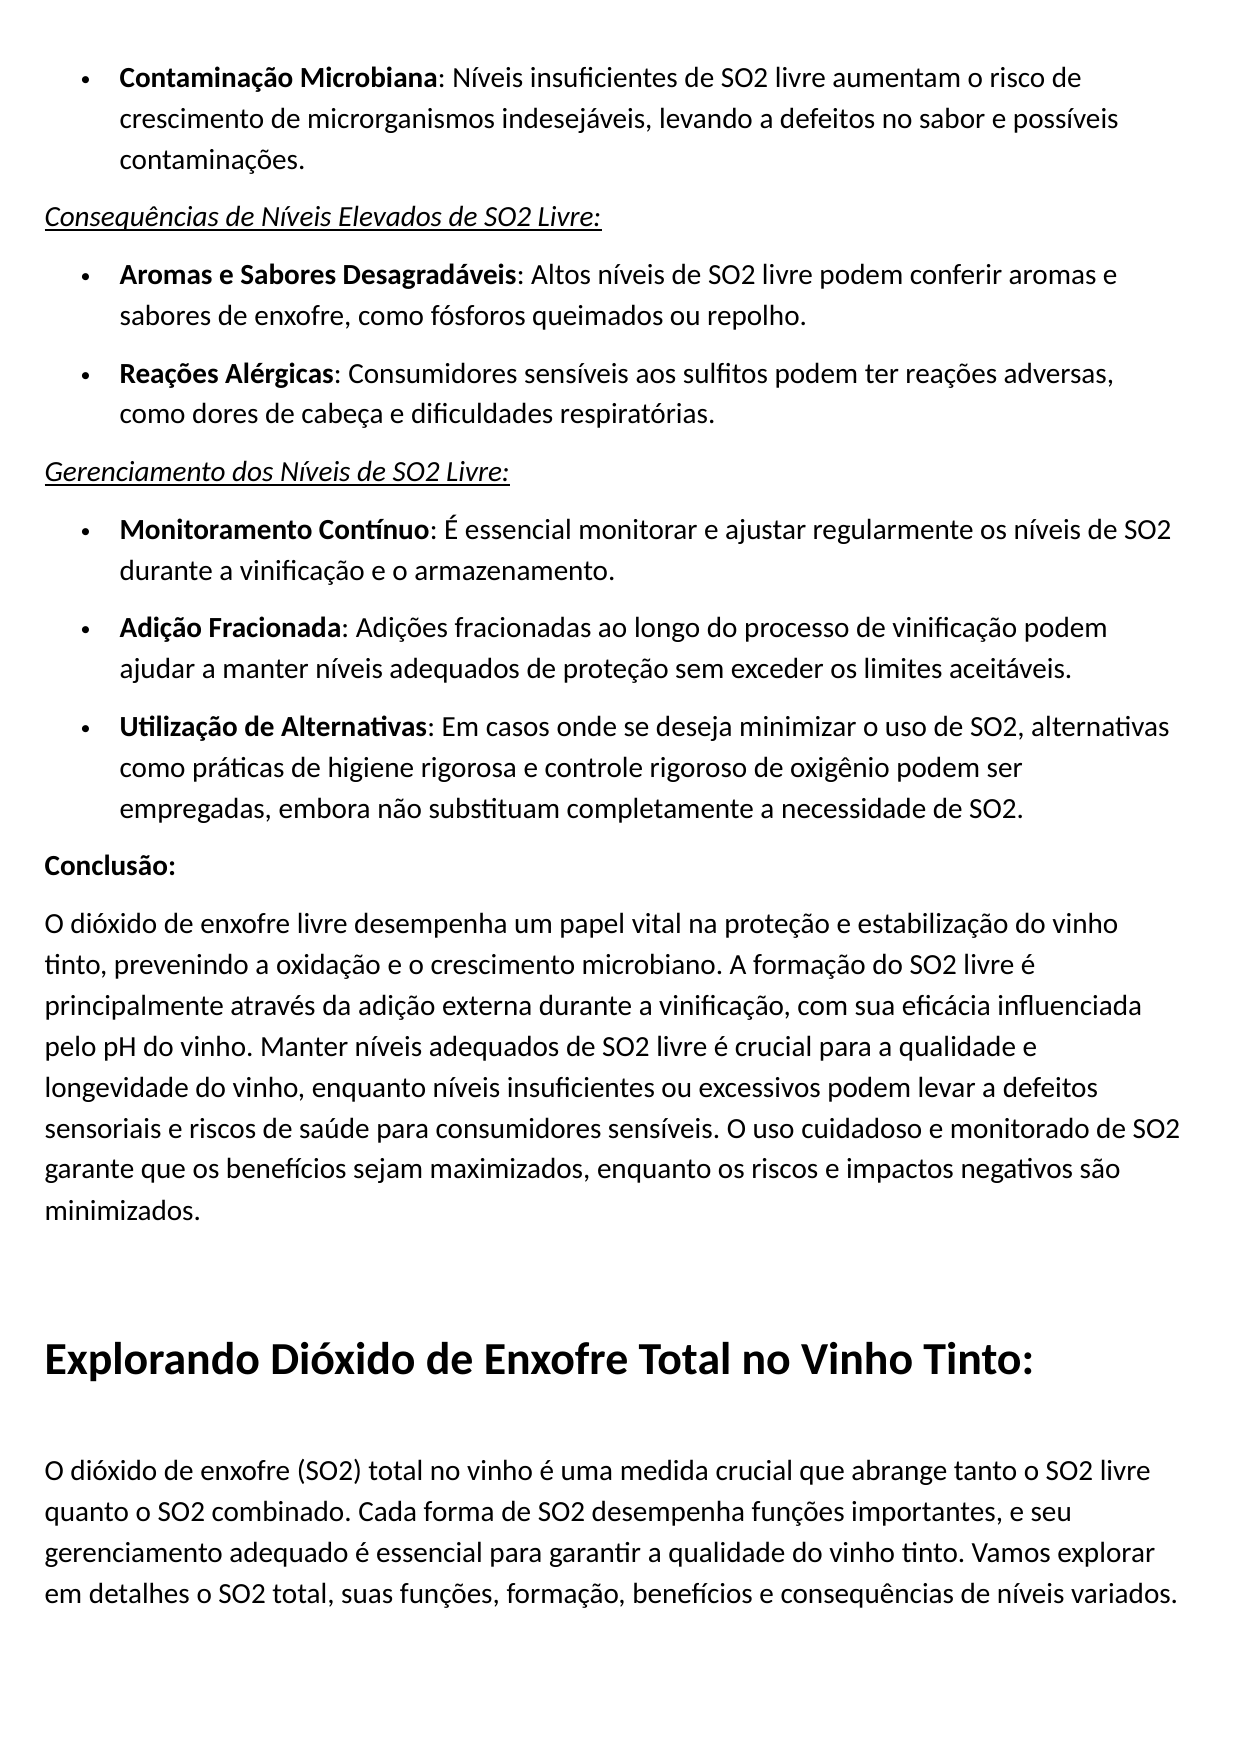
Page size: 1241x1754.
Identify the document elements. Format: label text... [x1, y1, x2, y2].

text O dióxido de enxofre (SO2) total no vinho é uma medida crucial que abrange tanto o SO2 livre quanto o SO2 combinado. Cada forma de SO2 desempenha funções importantes, e seu gerenciamento adequado é essencial para garantir a qualidade do vinho tinto. Vamos explorar em detalhes o SO2 total, suas funções, formação, benefícios e consequências de níveis variados. [44, 1411, 1181, 1610]
text O dióxido de enxofre livre desempenha um papel vital na proteção e estabilização do vinho tinto, prevenindo a oxidação e o crescimento microbiano. A formação do SO2 livre é principalmente através da adição externa durante a vinificação, com sua eficácia influenciada pelo pH do vinho. Manter níveis adequados de SO2 livre é crucial para a qualidade e longevidade do vinho, enquanto níveis insuficientes ou excessivos podem levar a defeitos sensoriais e riscos de saúde para consumidores sensíveis. O uso cuidadoso e monitorado de SO2 garante que os benefícios sejam maximizados, enquanto os riscos e impactos negativos são minimizados. [44, 905, 1181, 1227]
text Explorando Dióxido de Enxofre Total no Vinho Tinto: [44, 1330, 1181, 1386]
list Adição Fracionada: Adições fracionadas ao longo do processo de vinificação podem ajudar a manter níveis adequados de proteção sem exceder os limites aceitáveis. [82, 609, 1181, 686]
text Conclusão: [44, 847, 1181, 883]
list Utilização de Alternativas: Em casos onde se deseja minimizar o uso de SO2, alternativas como práticas de higiene rigorosa e controle rigoroso de oxigênio podem ser empregadas, embora não substituam completamente a necessidade de SO2. [82, 708, 1181, 825]
text Consequências de Níveis Elevados de SO2 Livre: [44, 198, 1181, 234]
list Contaminação Microbiana: Níveis insuficientes de SO2 livre aumentam o risco de crescimento de microrganismos indesejáveis, levando a defeitos no sabor e possíveis contaminações. [82, 59, 1181, 177]
list Aromas e Sabores Desagradáveis: Altos níveis de SO2 livre podem conferir aromas e sabores de enxofre, como fósforos queimados ou repolho. [82, 256, 1181, 333]
text Gerenciamento dos Níveis de SO2 Livre: [44, 453, 1181, 489]
list Reações Alérgicas: Consumidores sensíveis aos sulfitos podem ter reações adversas, como dores de cabeça e dificuldades respiratórias. [82, 355, 1181, 431]
list Monitoramento Contínuo: É essencial monitorar e ajustar regularmente os níveis de SO2 durante a vinificação e o armazenamento. [82, 511, 1181, 587]
